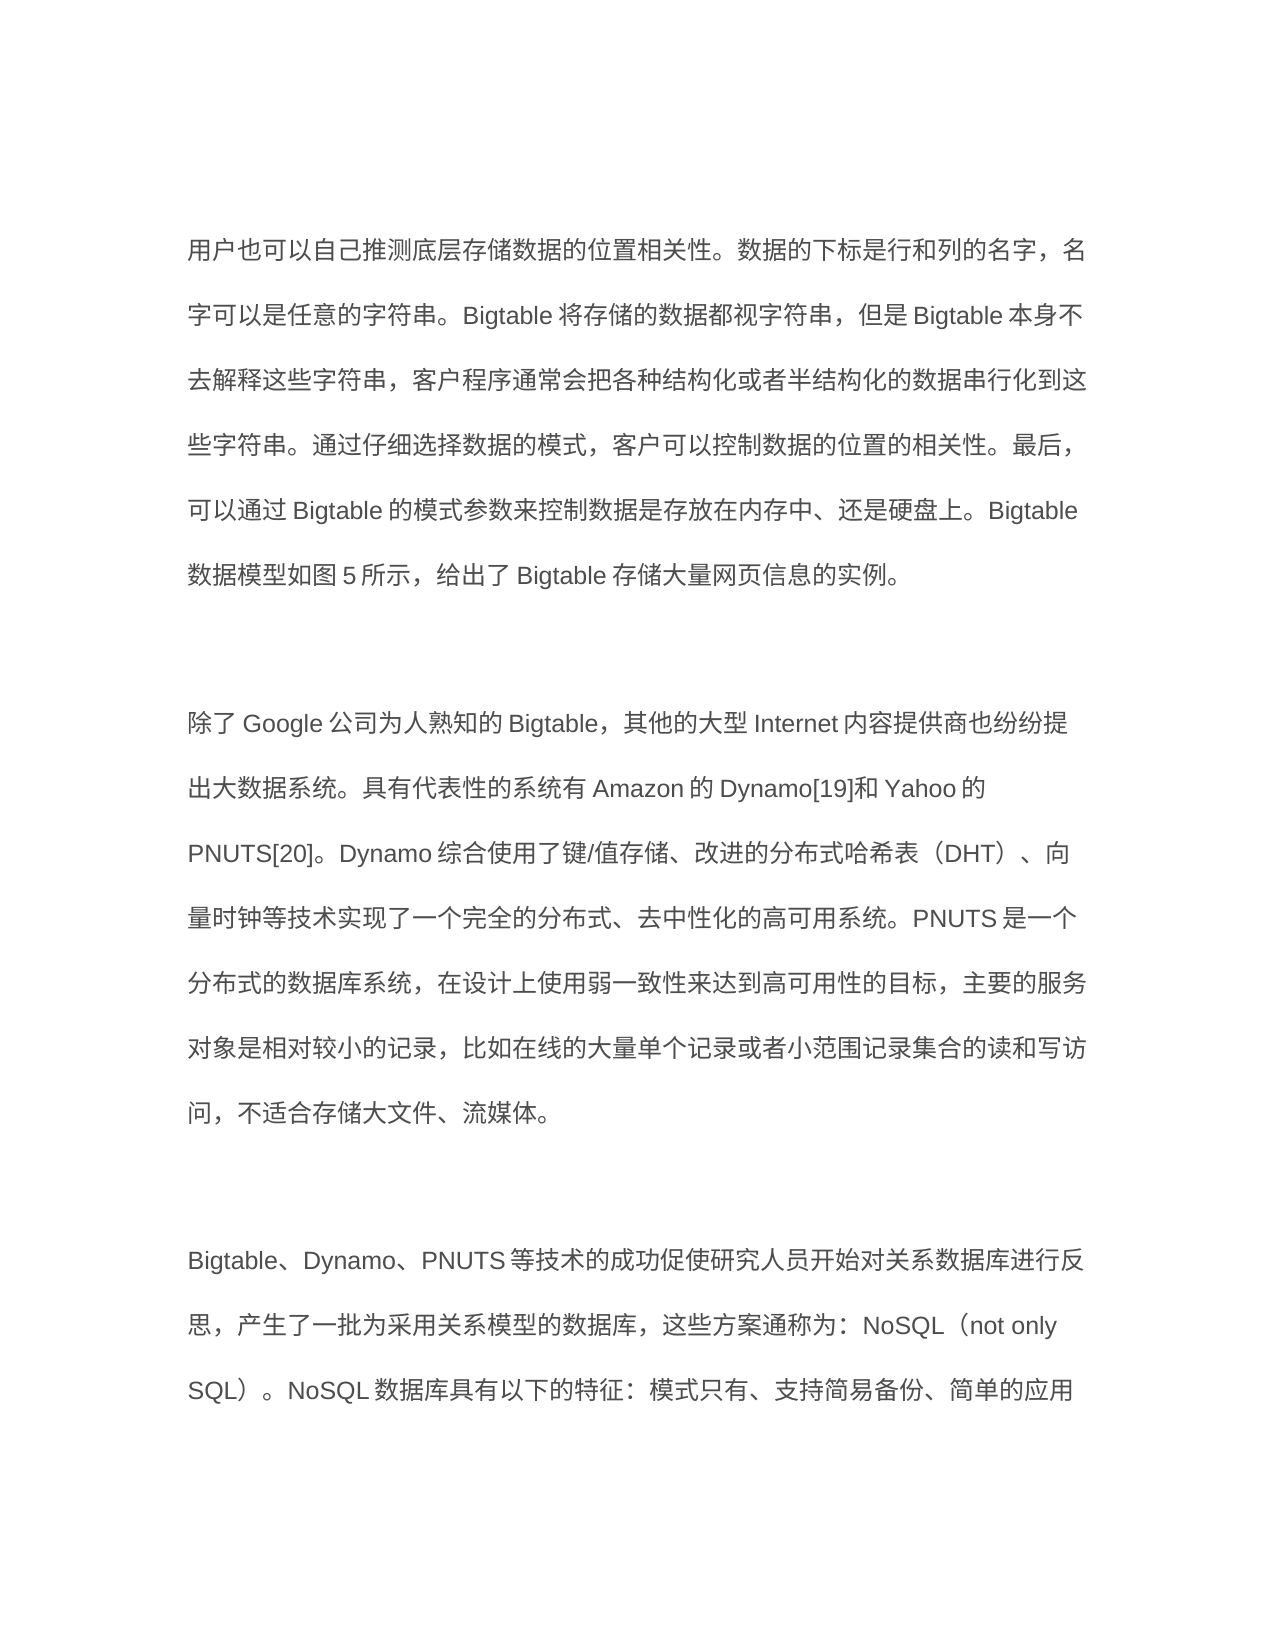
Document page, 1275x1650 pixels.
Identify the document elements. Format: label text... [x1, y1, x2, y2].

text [187, 1226, 1087, 1421]
text 除了Google公司为人熟知的Bigtable，其他的大型Internet内容提供商也纷纷提出大数据系统。具有代表性的系统有Amazon的Dynamo[19]和Yahoo的PNUTS[20]。Dynamo综合使用了键/值存储、改进的分布式哈希表（DHT）、向量时钟等技术实现了一个完全的分布式、去中性化的高可用系统。PNUTS是一个分布式的数据库系统，在设计上使用弱一致性来达到高可用性的目标，主要的服务对象是相对较小的记录，比如在线的大量单个记录或者小范围记录集合的读和写访问，不适合存储大文件、流媒体。 [187, 689, 1087, 1144]
text 用户也可以自己推测底层存储数据的位置相关性。数据的下标是行和列的名字，名字可以是任意的字符串。Bigtable将存储的数据都视字符串，但是Bigtable本身不去解释这些字符串，客户程序通常会把各种结构化或者半结构化的数据串行化到这些字符串。通过仔细选择数据的模式，客户可以控制数据的位置的相关性。最后，可以通过Bigtable的模式参数来控制数据是存放在内存中、还是硬盘上。Bigtable数据模型如图5所示，给出了Bigtable存储大量网页信息的实例。 [187, 216, 1087, 606]
